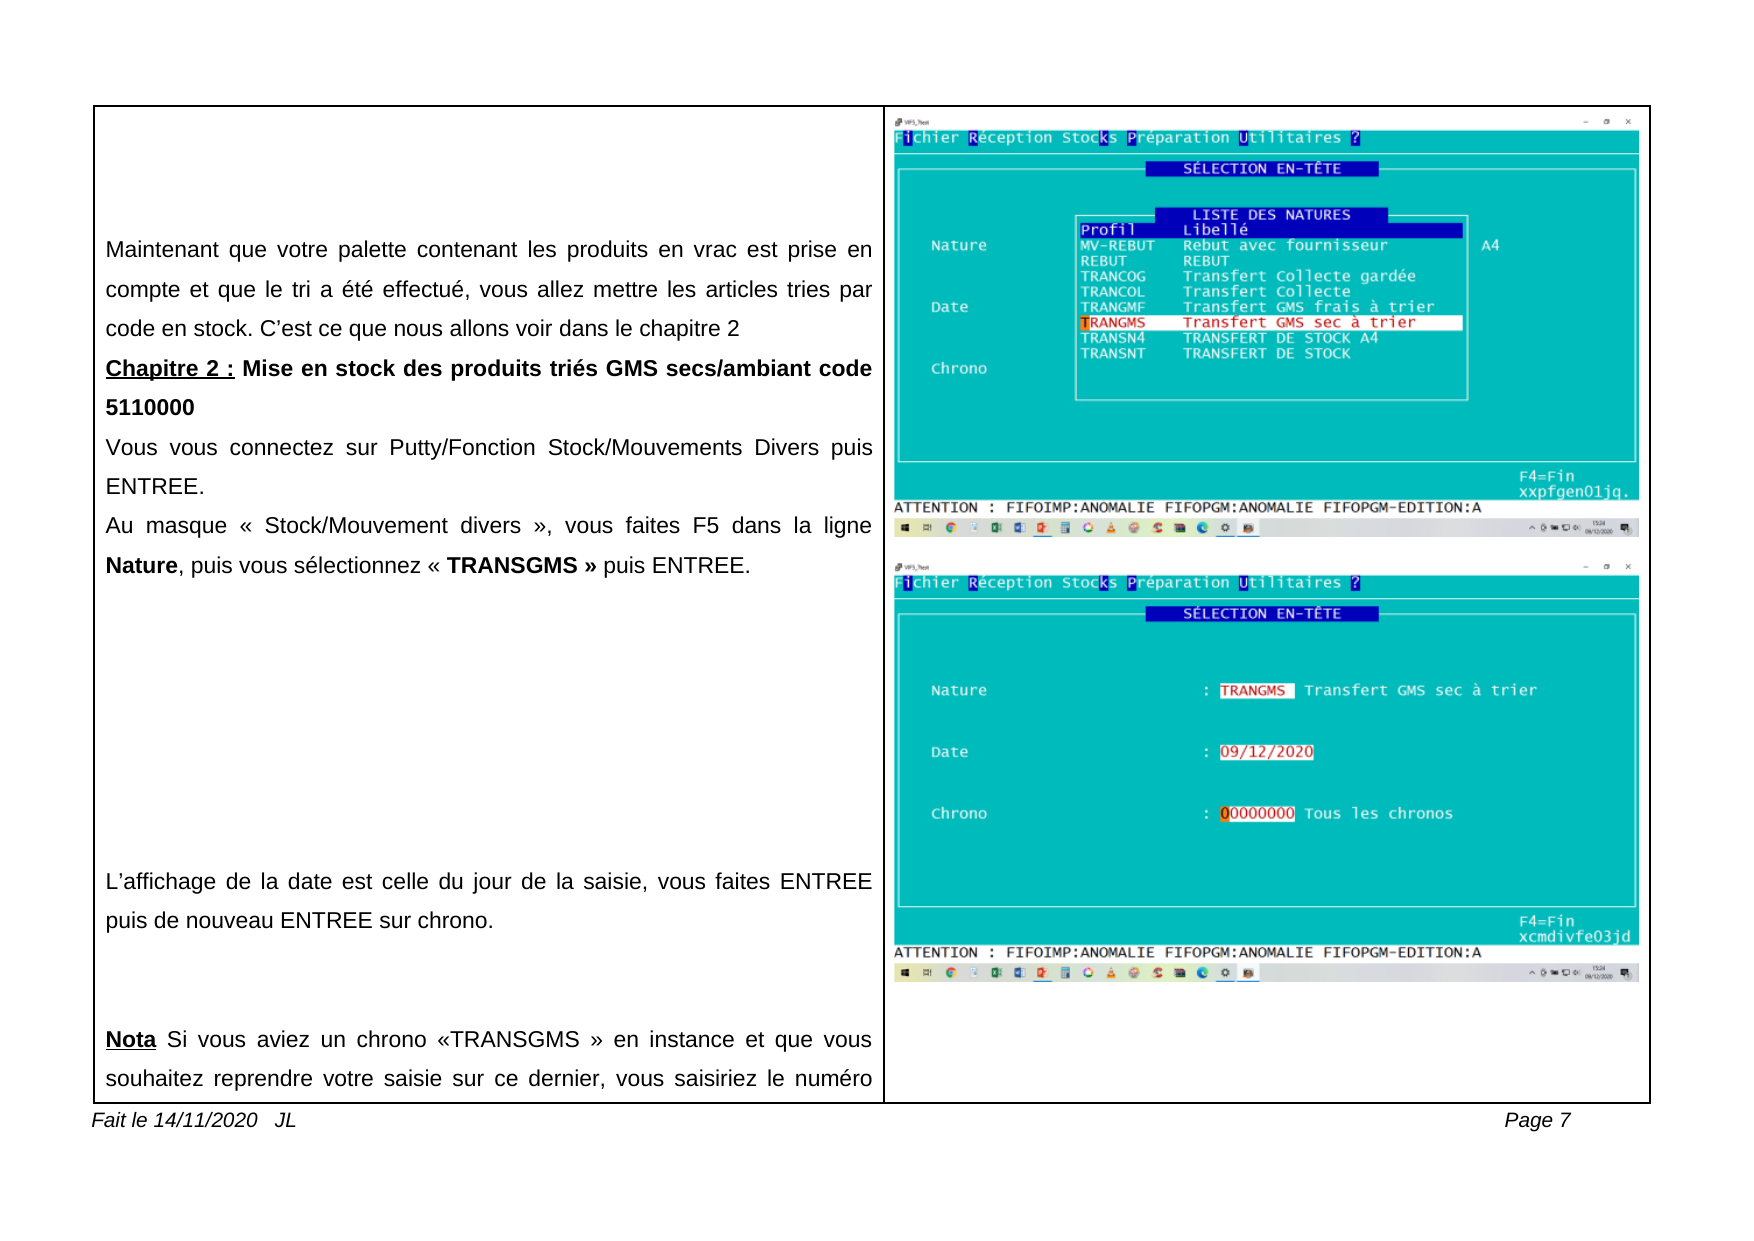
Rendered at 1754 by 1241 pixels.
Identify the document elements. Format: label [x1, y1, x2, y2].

picture [894, 117, 1639, 537]
picture [894, 562, 1639, 982]
table_cell [95, 107, 883, 1102]
table_cell [885, 107, 1649, 1102]
